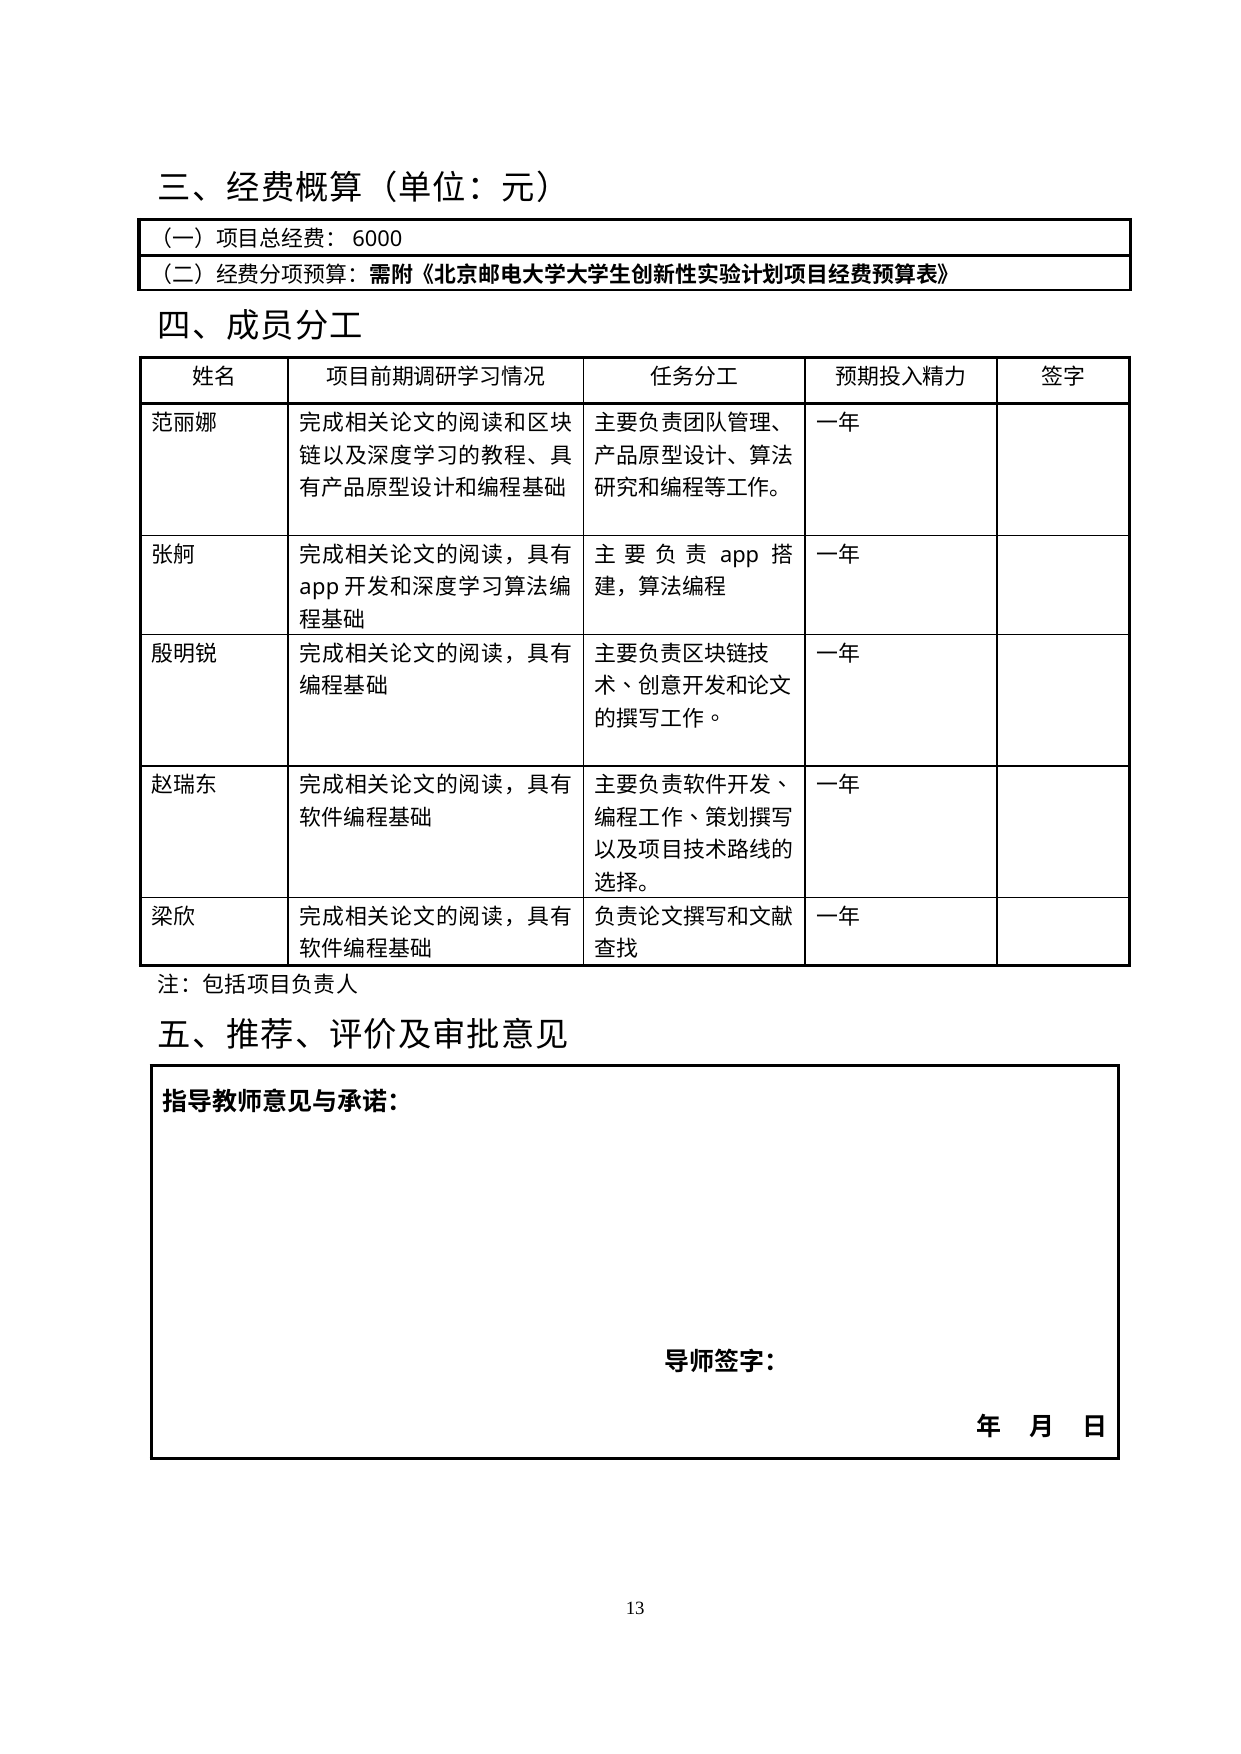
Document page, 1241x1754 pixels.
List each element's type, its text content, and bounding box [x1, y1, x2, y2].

table_cell 负责论文撰写和文献查找 [584, 898, 804, 963]
table_header 姓名 [142, 359, 287, 402]
table_cell [998, 405, 1128, 535]
table_cell （二）经费分项预算：需附《北京邮电大学大学生创新性实验计划项目经费预算表》 [141, 257, 1129, 289]
text 三、经费概算（单位：元） [158, 153, 1112, 218]
table_cell 完成相关论文的阅读和区块链以及深度学习的教程、具有产品原型设计和编程基础 [289, 405, 583, 535]
table_header 预期投入精力 [806, 359, 996, 402]
table_cell 主要负责区块链技术、创意开发和论文的撰写工作。 [584, 635, 804, 765]
table_cell 一年 [806, 767, 996, 897]
table_cell 主要负责app搭建，算法编程 [584, 536, 804, 634]
text 五、推荐、评价及审批意见 [158, 999, 1112, 1064]
table_cell 张舸 [142, 536, 287, 634]
table_cell 一年 [806, 536, 996, 634]
table_cell 完成相关论文的阅读，具有软件编程基础 [289, 898, 583, 963]
table_header 项目前期调研学习情况 [289, 359, 583, 402]
table_cell 主要负责团队管理、产品原型设计、算法研究和编程等工作。 [584, 405, 804, 535]
table_cell [998, 767, 1128, 897]
table_cell 一年 [806, 405, 996, 535]
table_cell 主要负责软件开发、编程工作、策划撰写以及项目技术路线的选择。 [584, 767, 804, 897]
table_cell 范丽娜 [142, 405, 287, 535]
table_cell 梁欣 [142, 898, 287, 963]
table_cell [998, 898, 1128, 963]
table_header 指导教师意见与承诺： 导师签字： 年 月 日 [153, 1067, 1117, 1457]
table_cell 一年 [806, 898, 996, 963]
table_cell 完成相关论文的阅读，具有编程基础 [289, 635, 583, 765]
table_cell [998, 536, 1128, 634]
table_cell 赵瑞东 [142, 767, 287, 897]
table_header 任务分工 [584, 359, 804, 402]
table_header （一）项目总经费： 6000 [141, 221, 1129, 253]
table_cell 一年 [806, 635, 996, 765]
table_cell 完成相关论文的阅读，具有软件编程基础 [289, 767, 583, 897]
table_header 签字 [998, 359, 1128, 402]
text 注：包括项目负责人 [158, 967, 1112, 999]
table_cell 殷明锐 [142, 635, 287, 765]
table_cell [998, 635, 1128, 765]
table_cell 完成相关论文的阅读，具有app开发和深度学习算法编程基础 [289, 536, 583, 634]
text 四、成员分工 [158, 291, 1112, 356]
